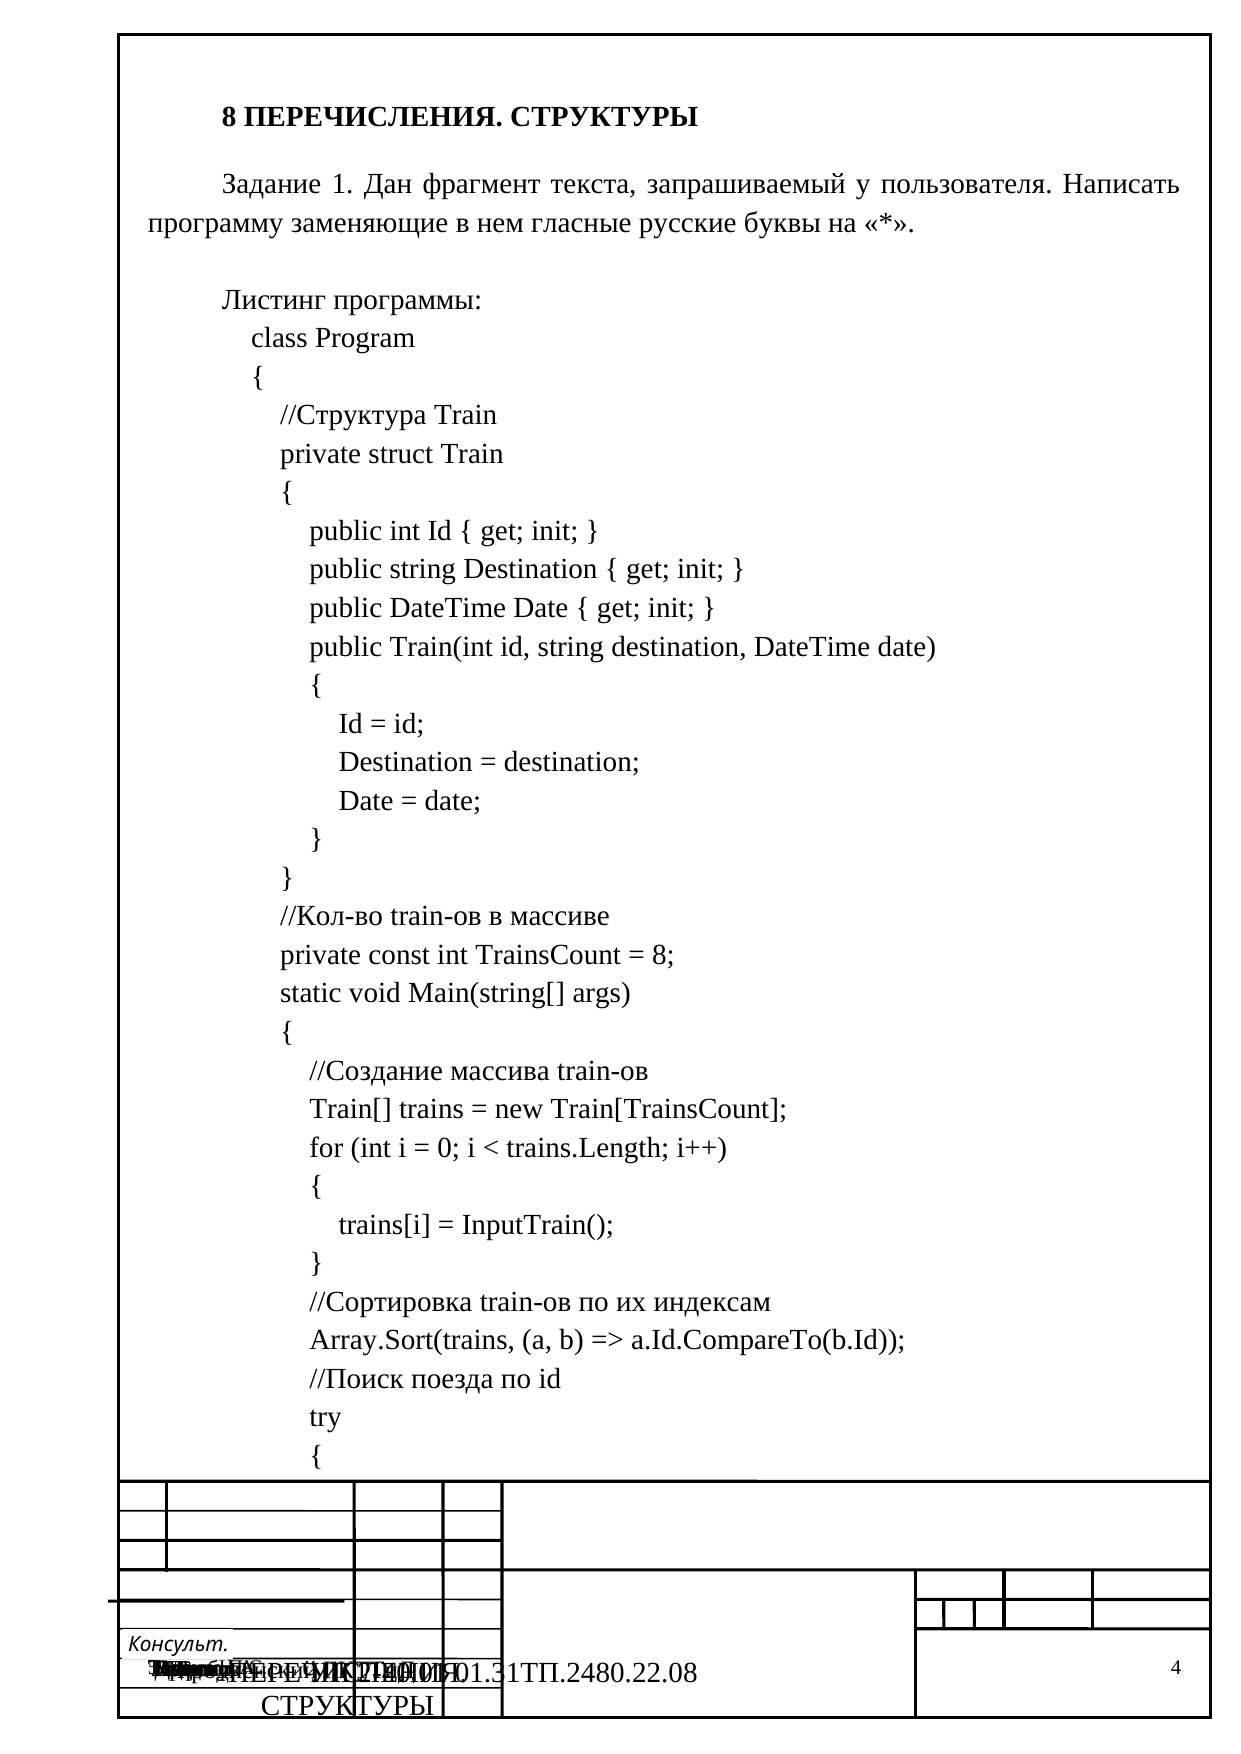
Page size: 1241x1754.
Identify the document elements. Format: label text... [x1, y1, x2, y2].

text private const int TrainsCount = 8; [148, 937, 1181, 971]
text { [148, 474, 1181, 508]
text { [148, 359, 1181, 392]
text static void Main(string[] args) [148, 976, 1181, 1009]
text { [148, 1438, 1181, 1472]
text public string Destination { get; init; } [148, 552, 1181, 585]
text //Кол-во train-ов в массиве [148, 898, 1181, 932]
text Train[] trains = new Train[TrainsCount]; [148, 1091, 1181, 1125]
text private struct Train [148, 436, 1181, 469]
text for (int i = 0; i < trains.Length; i++) [148, 1130, 1181, 1163]
text Задание 1. Дан фрагмент текста, запрашиваемый у пользователя. Написать программу заменяющие в нем гласные русские буквы на «*». [148, 166, 1181, 238]
text Array.Sort(trains, (a, b) => a.Id.CompareTo(b.Id)); [148, 1322, 1181, 1356]
text Листинг программы: [148, 282, 1181, 315]
text Date = date; [148, 783, 1181, 816]
text //Структура Train [148, 397, 1181, 431]
text { [148, 667, 1181, 701]
text } [148, 1245, 1181, 1279]
text Destination = destination; [148, 744, 1181, 778]
text { [148, 1014, 1181, 1048]
text //Сортировка train-ов по их индексам [148, 1284, 1181, 1317]
text Id = id; [148, 706, 1181, 739]
text } [148, 821, 1181, 855]
text 8 ПЕРЕЧИСЛЕНИЯ. СТРУКТУРЫ [148, 99, 1181, 133]
text class Program [148, 320, 1181, 354]
text public Train(int id, string destination, DateTime date) [148, 629, 1181, 662]
text { [148, 1168, 1181, 1202]
text trains[i] = InputTrain(); [148, 1207, 1181, 1240]
text public DateTime Date { get; init; } [148, 590, 1181, 624]
text //Создание массива train-ов [148, 1053, 1181, 1086]
text try [148, 1399, 1181, 1433]
text public int Id { get; init; } [148, 513, 1181, 547]
text } [148, 860, 1181, 893]
text //Поиск поезда по id [148, 1361, 1181, 1394]
